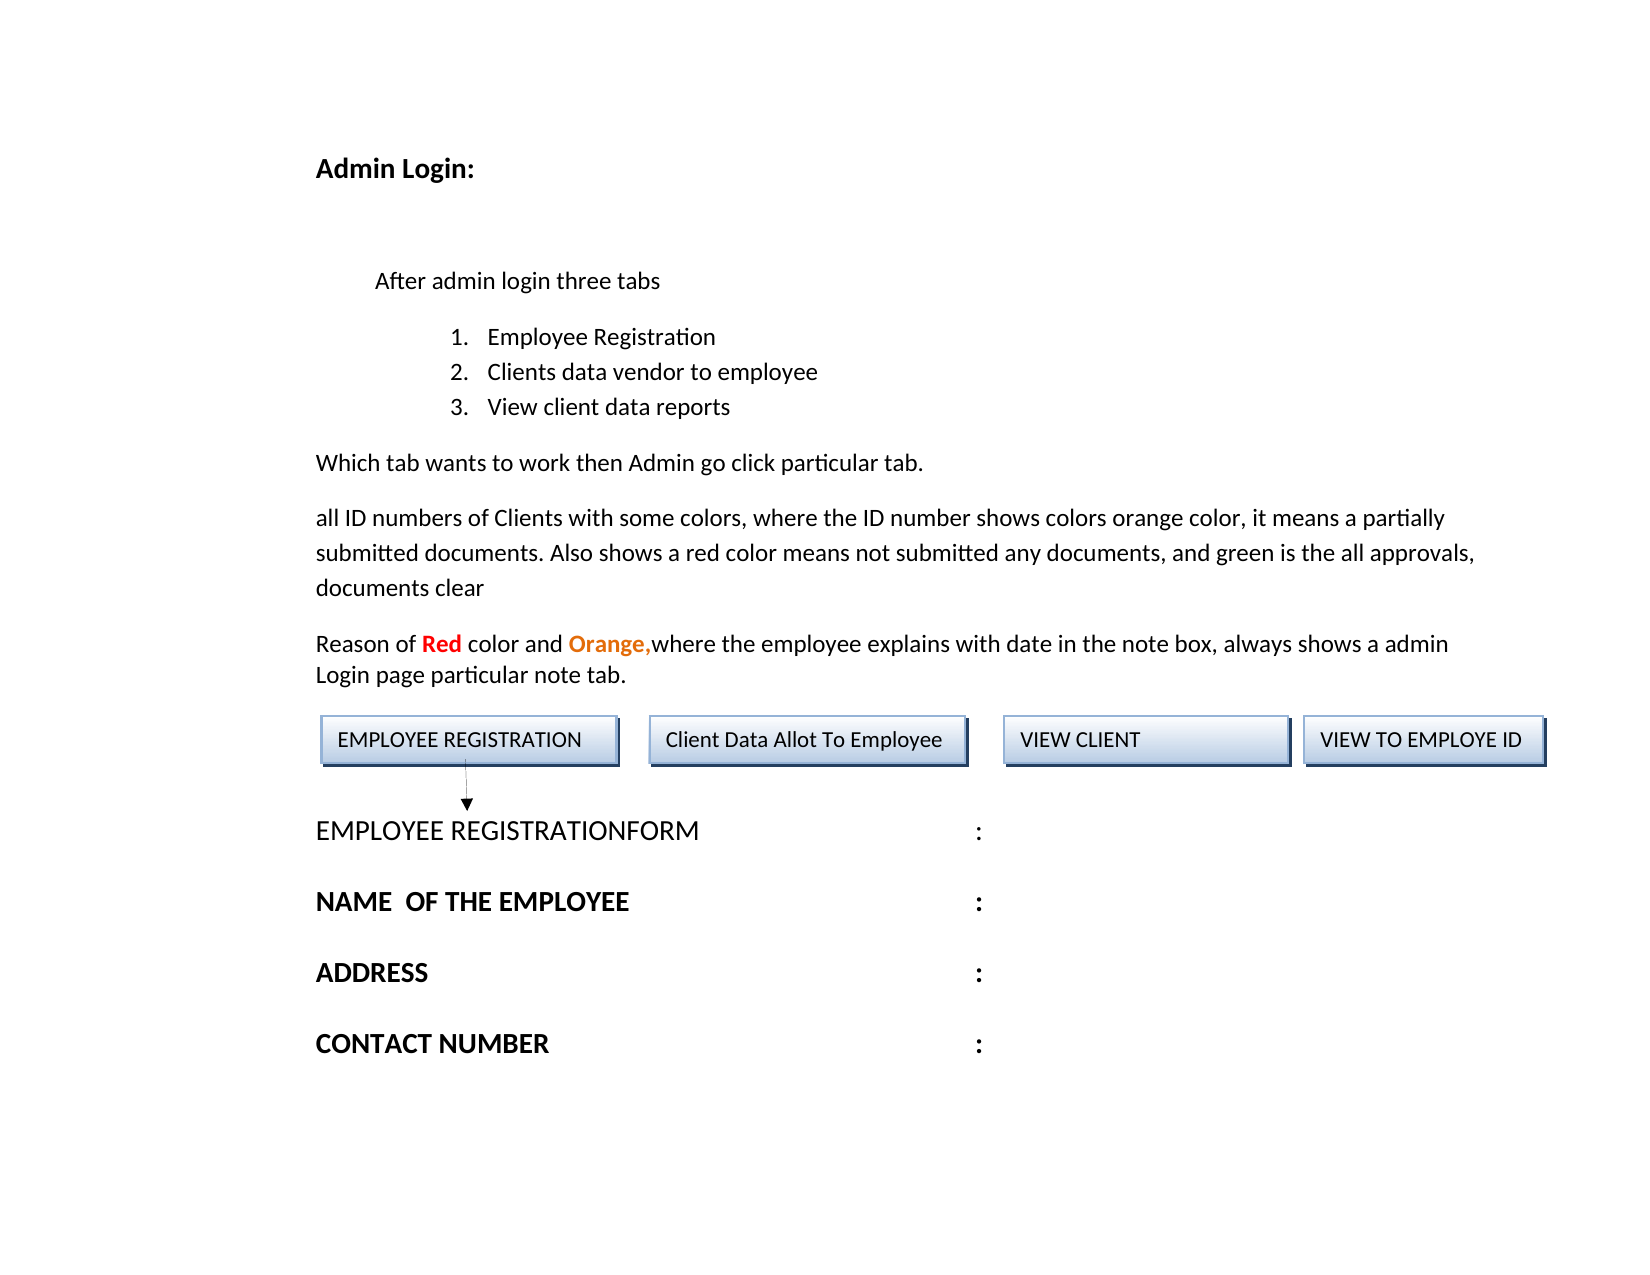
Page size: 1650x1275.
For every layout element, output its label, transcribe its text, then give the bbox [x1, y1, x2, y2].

text After admin login three tabs [316, 265, 1500, 296]
list Clients data vendor to employee [450, 356, 1500, 386]
text CONTACT NUMBER : [150, 1025, 1500, 1061]
text EMPLOYEE REGISTRATIONFORM : [150, 812, 1500, 847]
text Reason of Red color and Orange,where the employee explains with date in the note box, always shows a admin [150, 628, 1500, 659]
text all ID numbers of Clients with some colors, where the ID number shows colors orange color, it means a partially submitted documents. Also shows a red color means not submitted any documents, and green is the all approvals, documents clear [316, 503, 1500, 603]
text Which tab wants to work then Admin go click particular tab. [316, 447, 1500, 477]
text Login page particular note tab. [150, 659, 1500, 689]
list Employee Registration [450, 321, 1500, 351]
text NAME OF THE EMPLOYEE : [150, 883, 1500, 918]
text ADDRESS : [150, 954, 1500, 990]
text Admin Login: [150, 150, 1500, 186]
list View client data reports [450, 391, 1500, 421]
